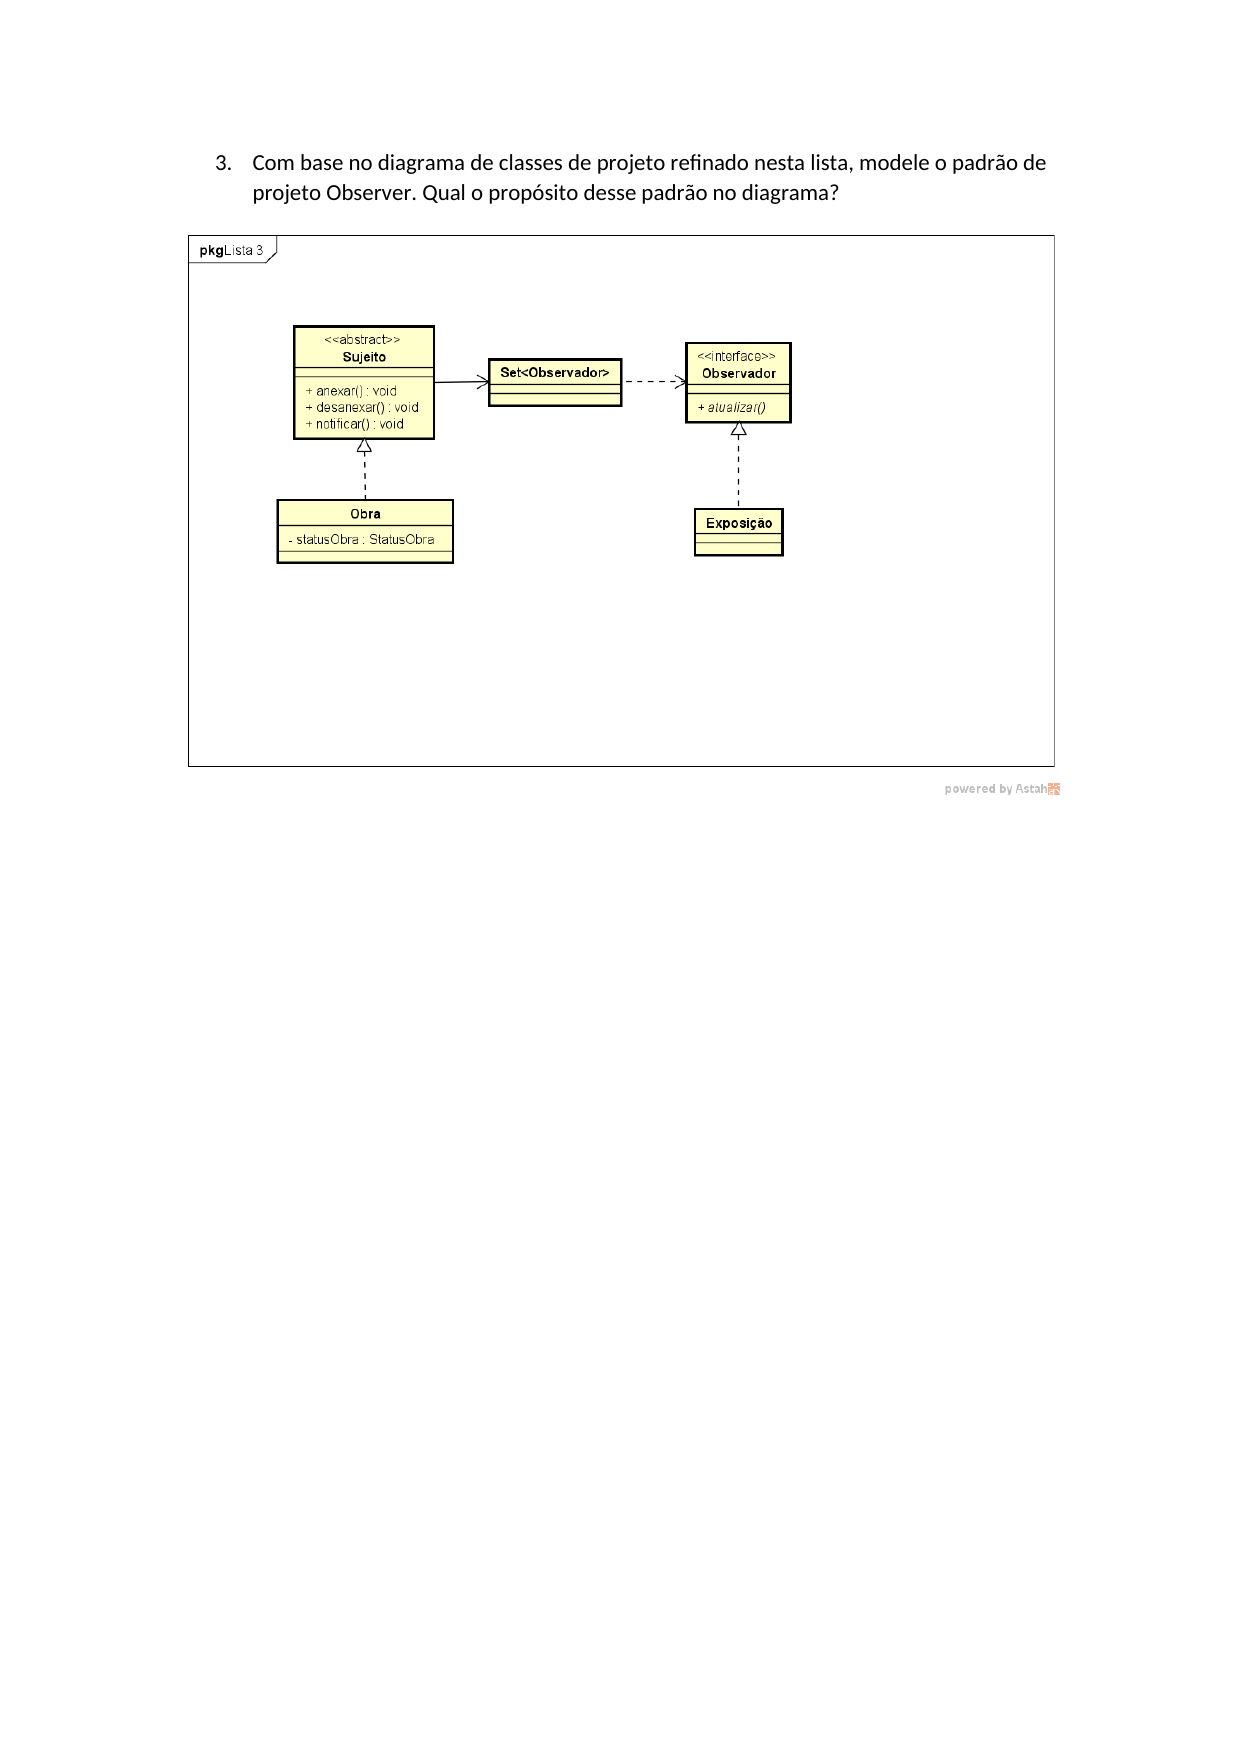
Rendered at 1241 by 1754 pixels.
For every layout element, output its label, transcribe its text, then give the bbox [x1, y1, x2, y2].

picture [177, 224, 1063, 799]
list Com base no diagrama de classes de projeto refinado nesta lista, modele o padrão de projeto Observer. Qual o propósito desse padrão no diagrama? [215, 148, 1063, 206]
